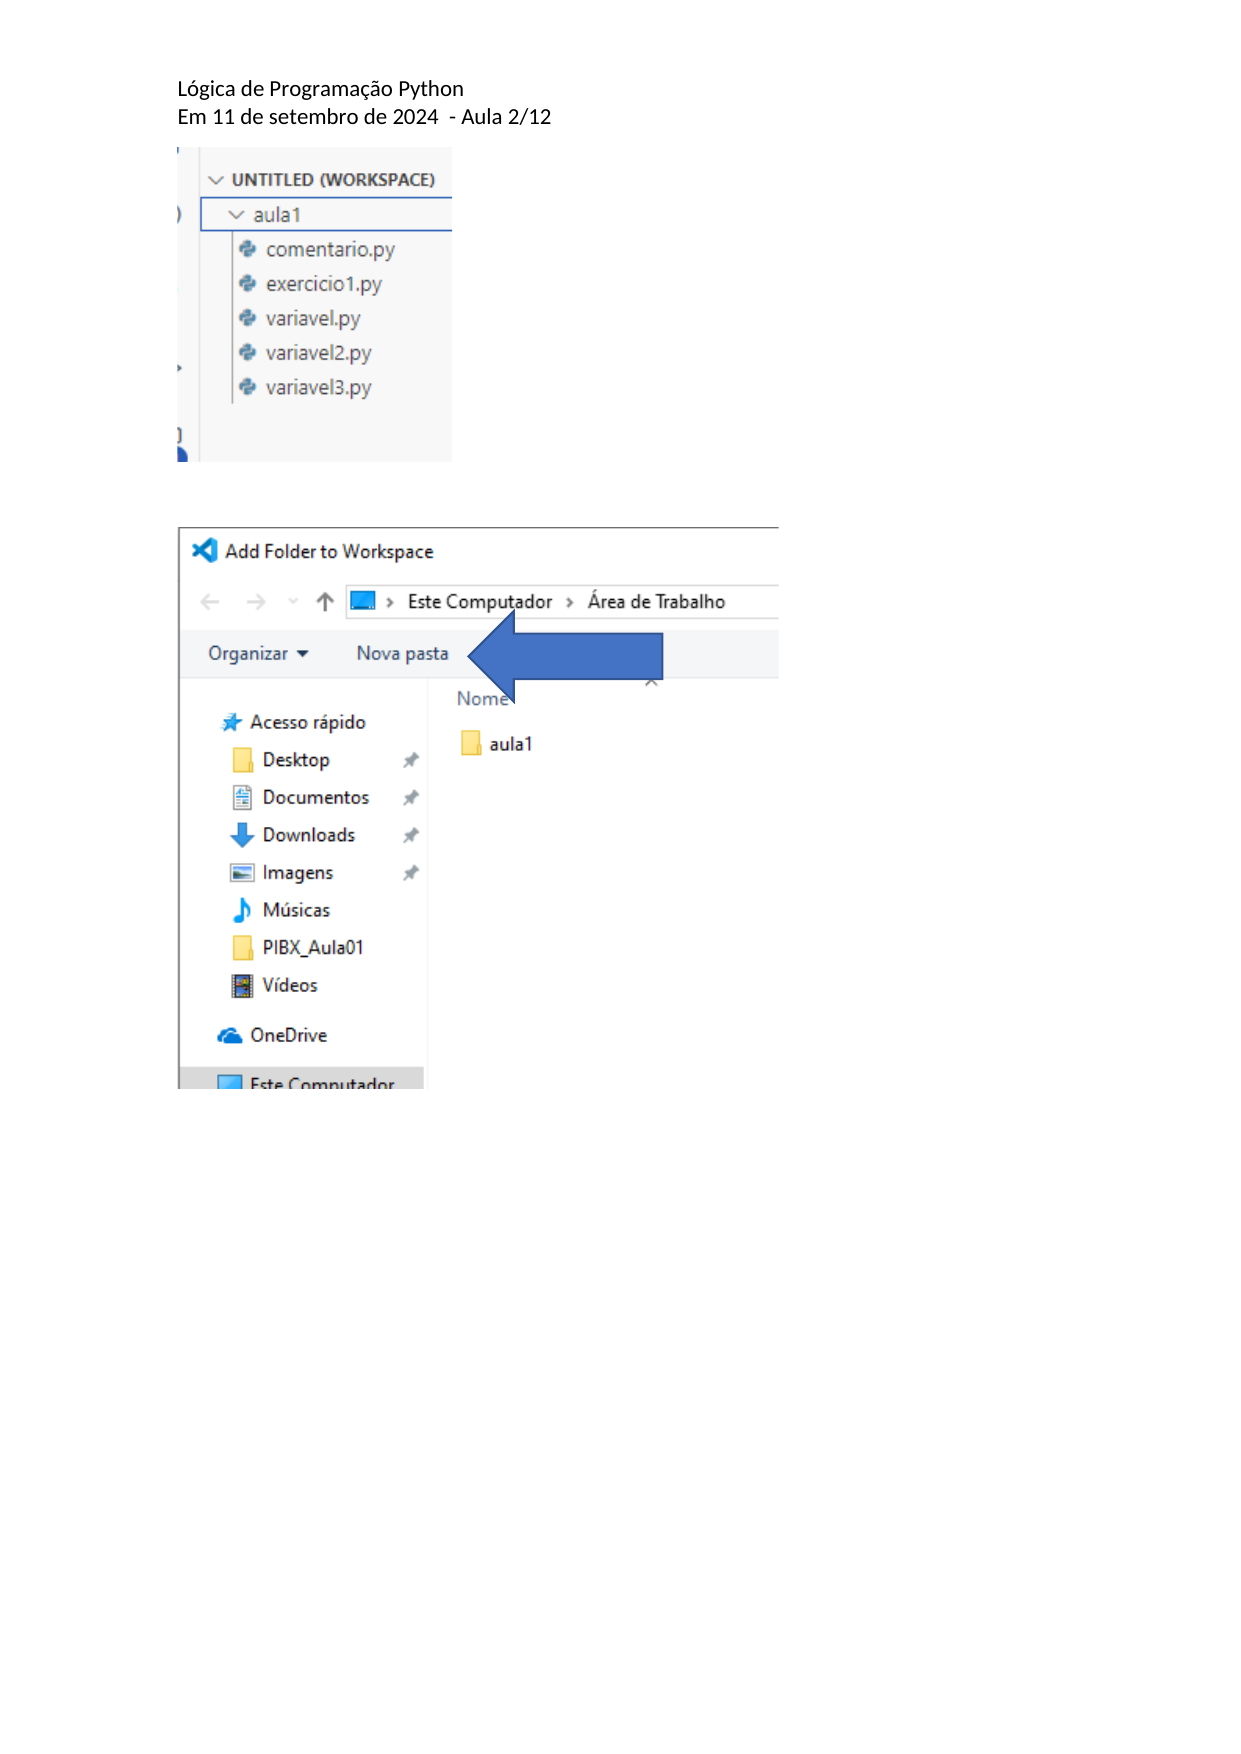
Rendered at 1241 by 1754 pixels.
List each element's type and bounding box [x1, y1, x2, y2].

picture [177, 147, 453, 462]
picture [177, 527, 779, 1089]
